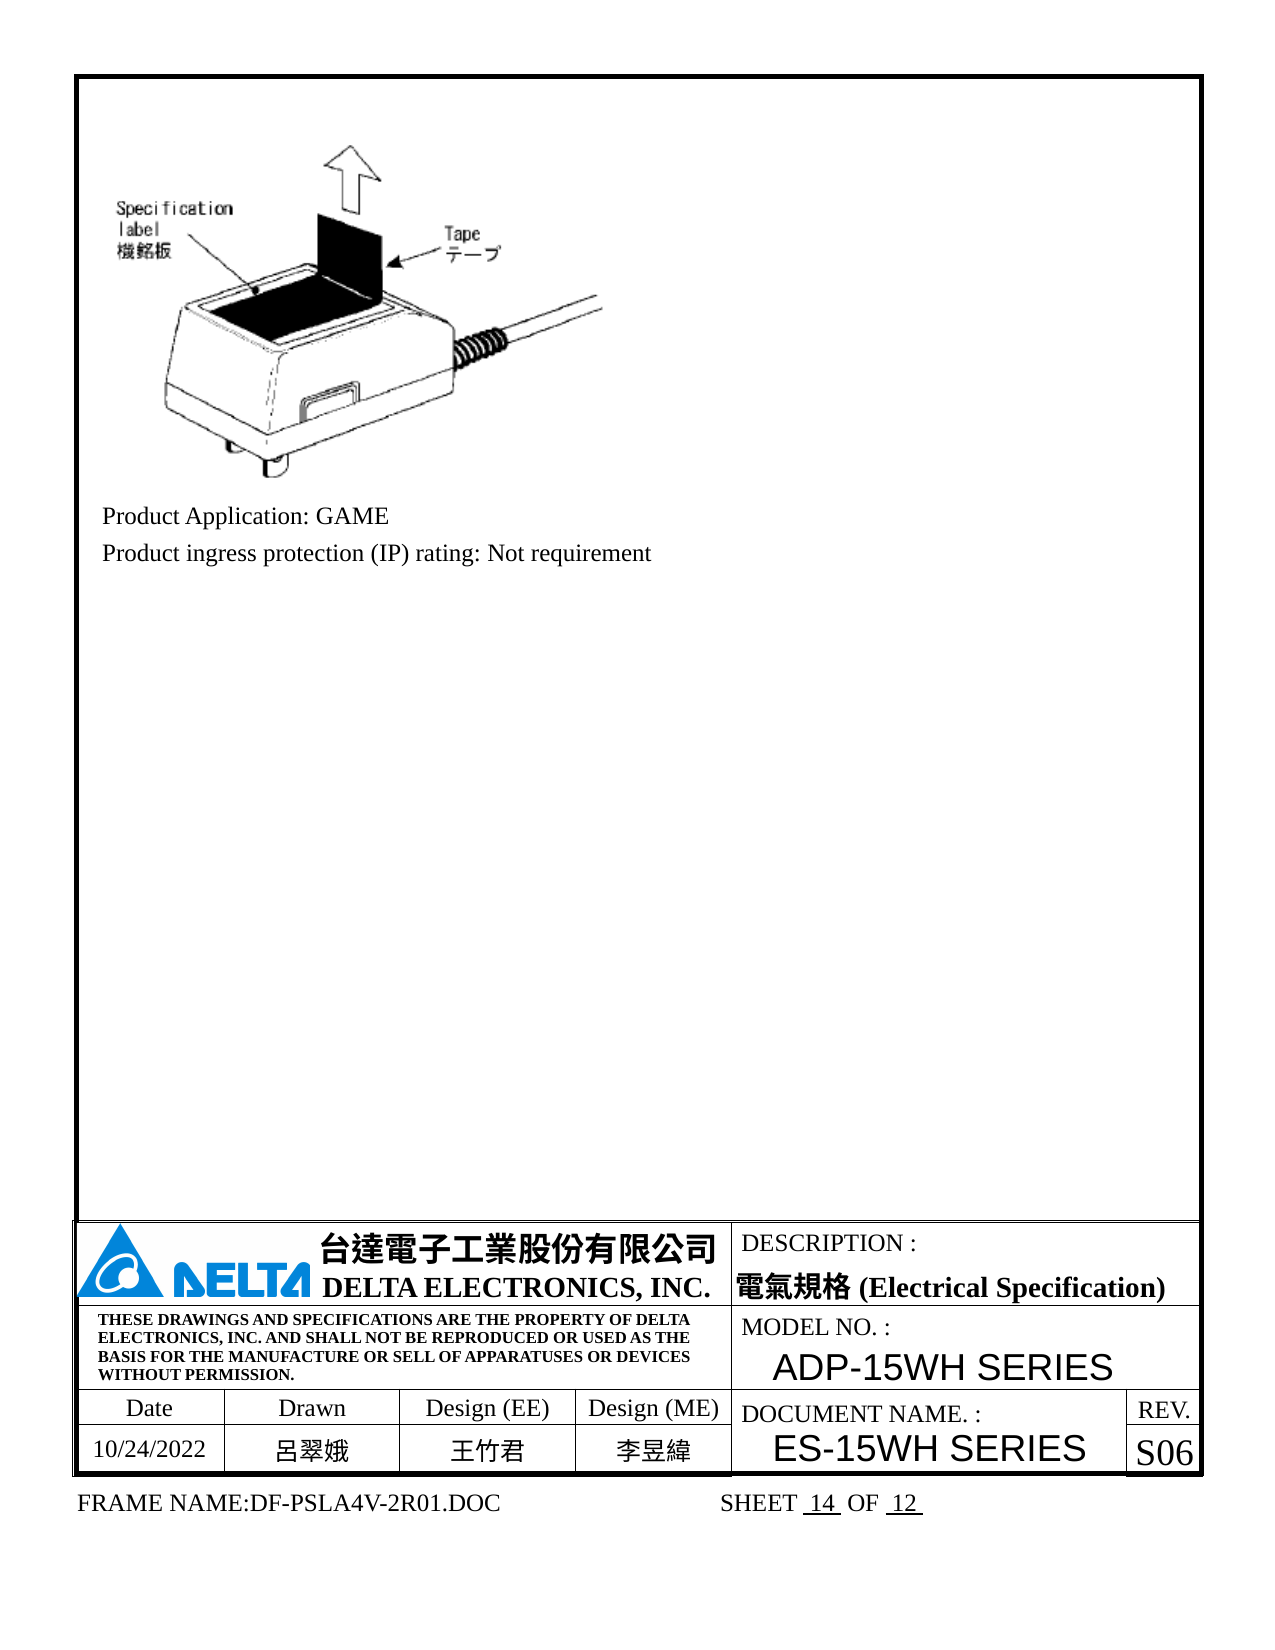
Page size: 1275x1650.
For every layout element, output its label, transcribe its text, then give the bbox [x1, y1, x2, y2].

picture [101, 135, 630, 484]
text Product Application: GAME [102, 497, 1201, 534]
picture [76, 1223, 310, 1297]
text Product ingress protection (IP) rating: Not requirement [102, 534, 1201, 572]
